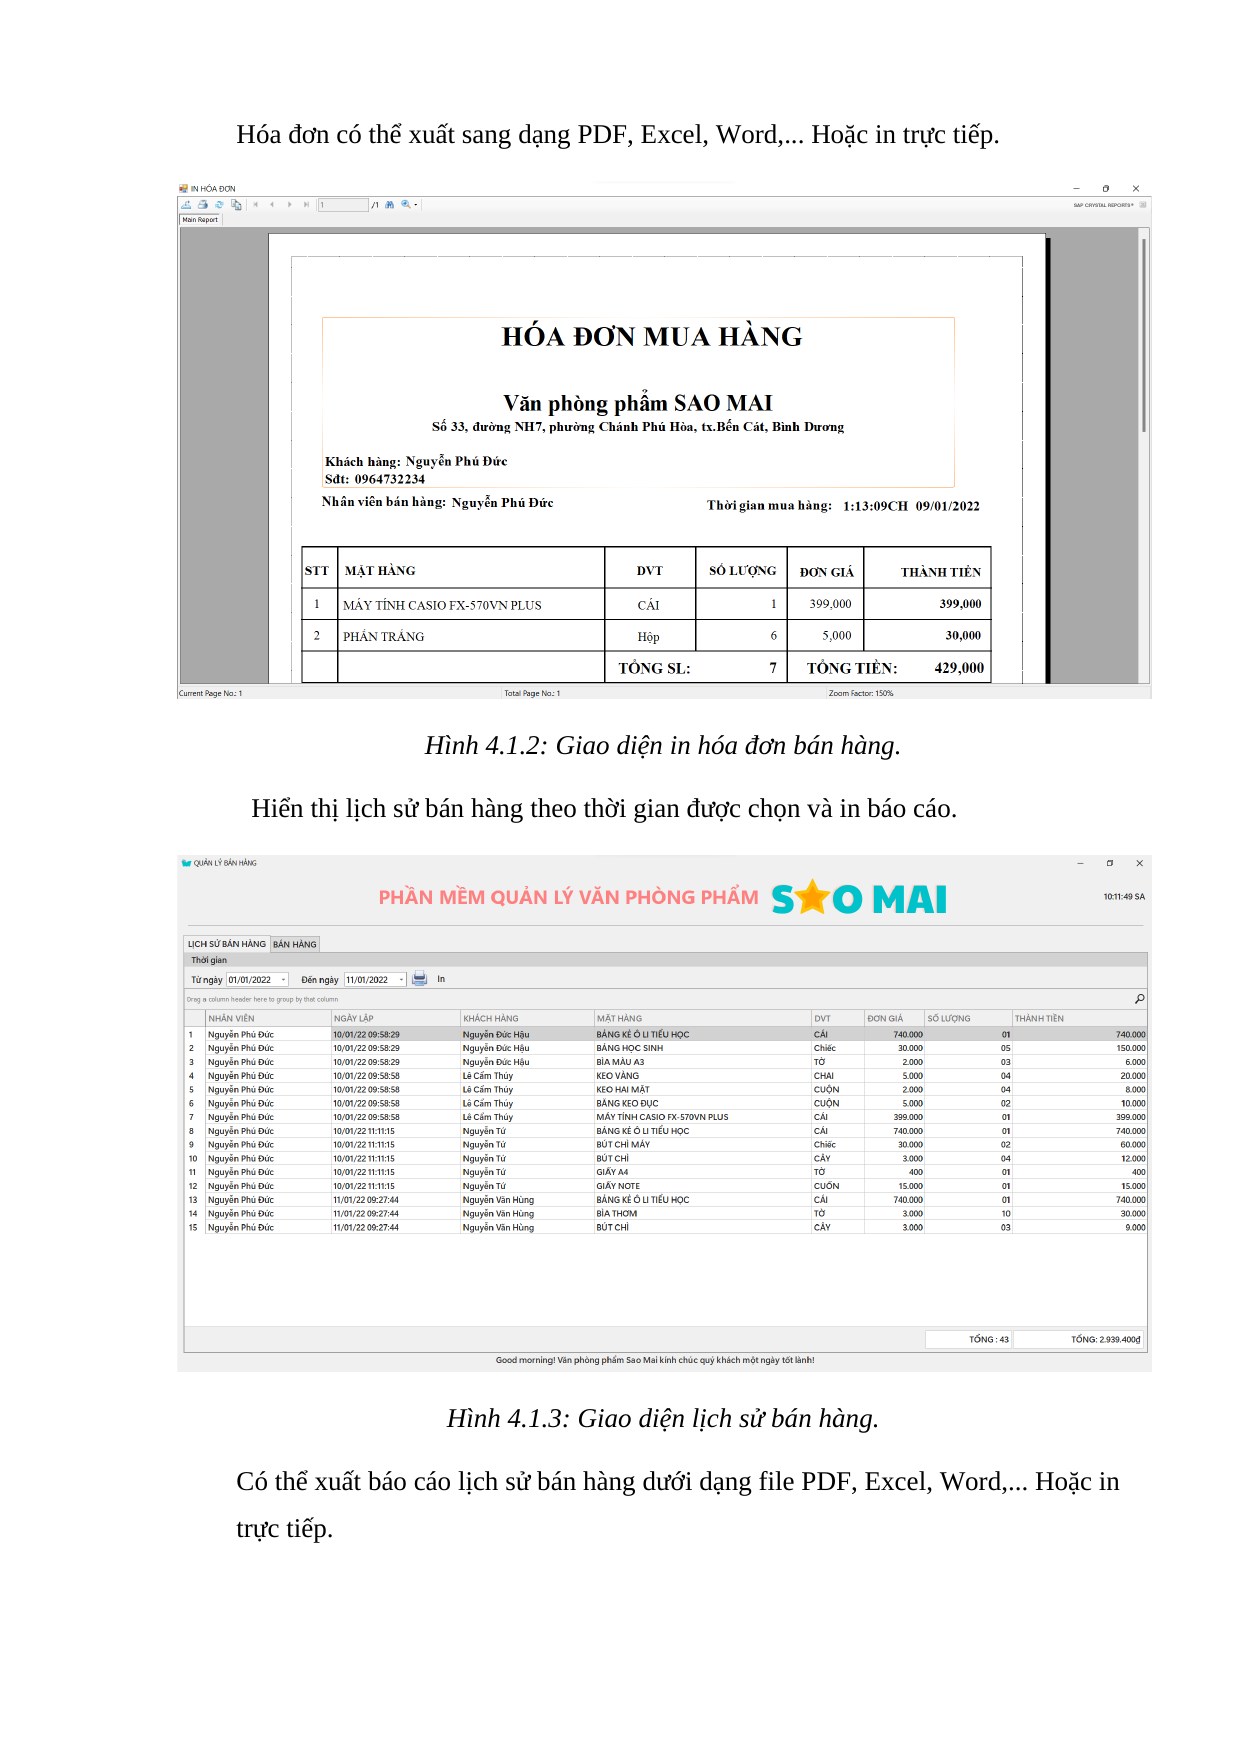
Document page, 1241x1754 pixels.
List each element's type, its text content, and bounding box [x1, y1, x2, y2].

text Hóa đơn có thể xuất sang dạng PDF, Excel, Word,... Hoặc in trực tiếp. [236, 118, 1152, 149]
text Hình 4.1.3: Giao diện lịch sử bán hàng. [177, 1402, 1152, 1433]
picture [177, 181, 1152, 699]
picture [177, 855, 1152, 1372]
text Hình 4.1.2: Giao diện in hóa đơn bán hàng. [177, 729, 1152, 760]
text Hiển thị lịch sử bán hàng theo thời gian được chọn và in báo cáo. [251, 792, 1152, 824]
text Có thể xuất báo cáo lịch sử bán hàng dưới dạng file PDF, Excel, Word,... Hoặc in trực tiếp. [236, 1466, 1152, 1543]
